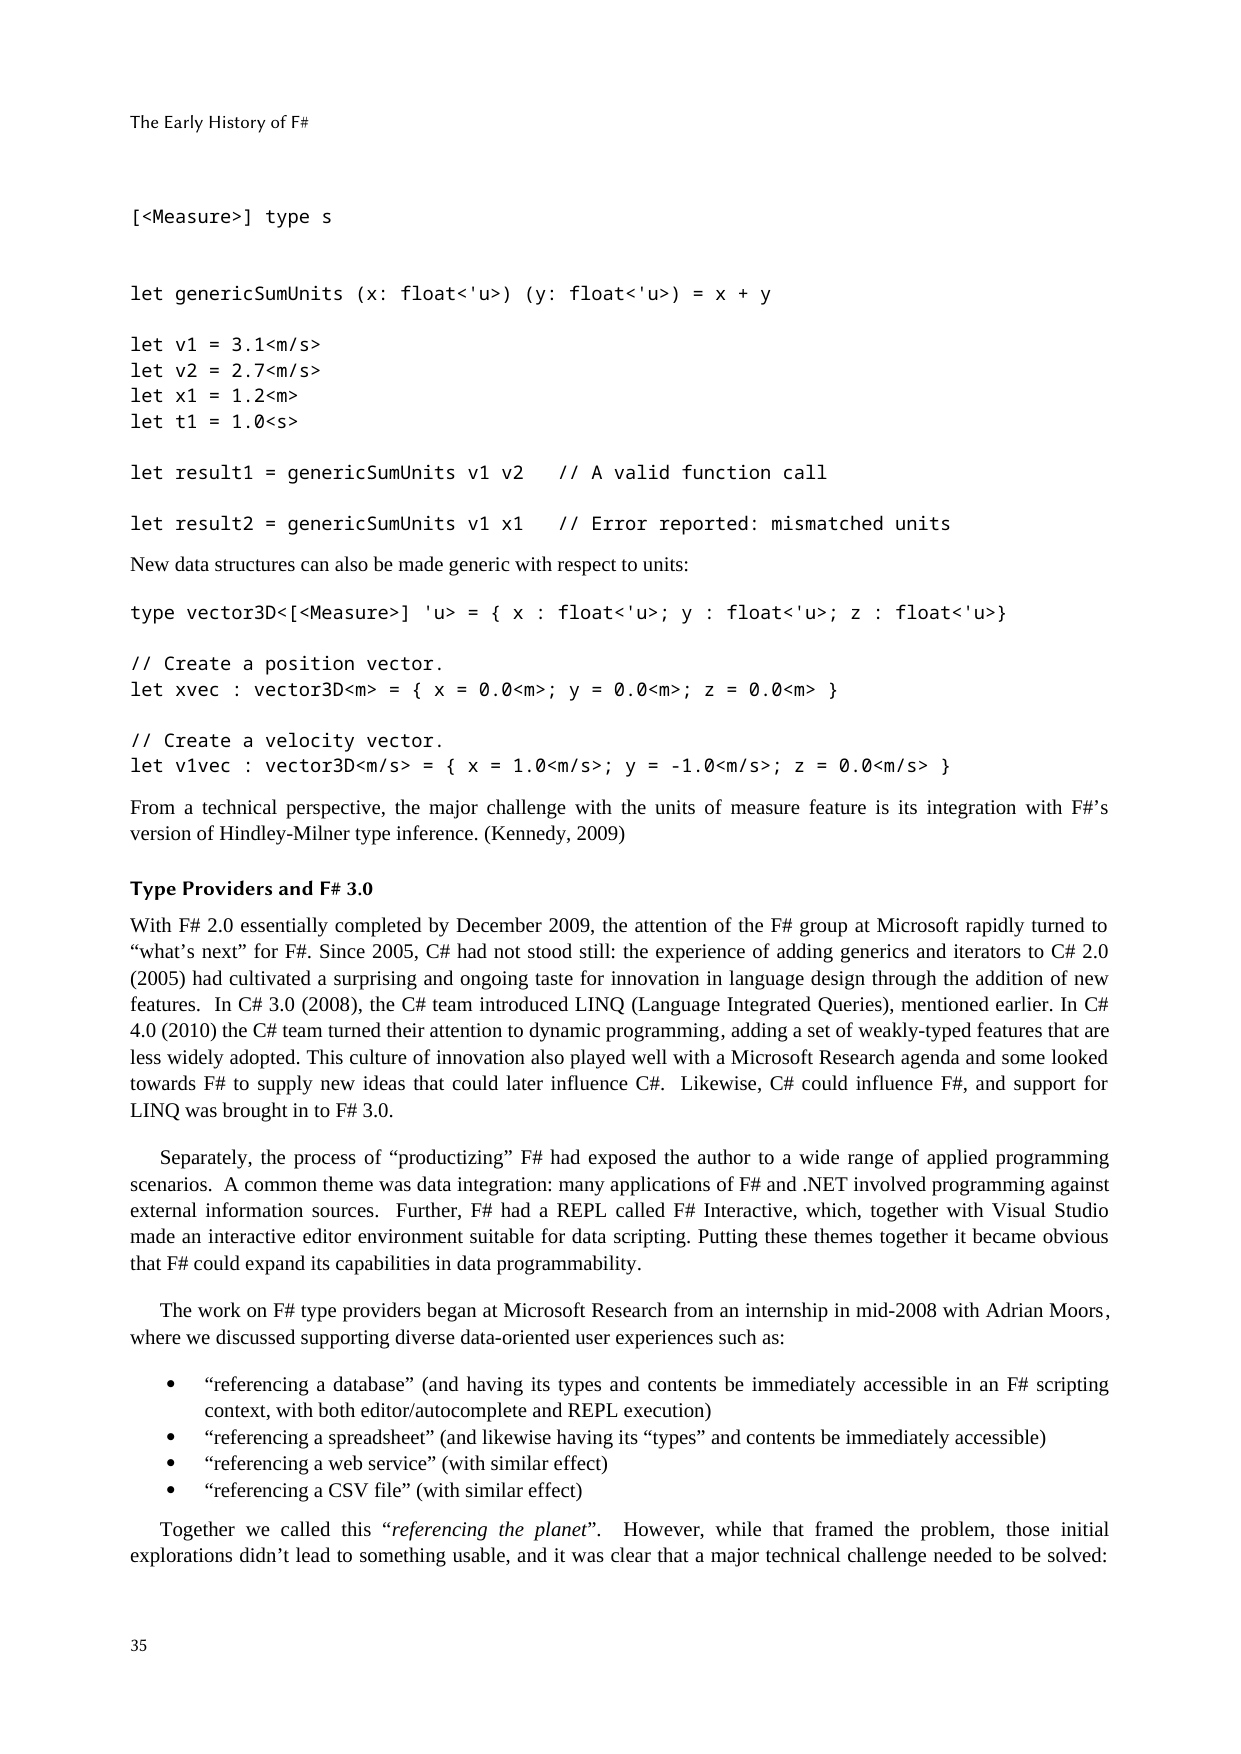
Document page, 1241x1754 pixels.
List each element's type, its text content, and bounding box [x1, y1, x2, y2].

list “referencing a CSV file” (with similar effect) [167, 1478, 1110, 1502]
list “referencing a web service” (with similar effect) [167, 1451, 1110, 1475]
list “referencing a spreadsheet” (and likewise having its “types” and contents be immediately accessible) [167, 1425, 1110, 1449]
text New data structures can also be made generic with respect to units: [130, 552, 1110, 576]
text The work on F# type providers began at Microsoft Research from an internship in mid-2008 with Adrian Moors, where we discussed supporting diverse data-oriented user experiences such as: [130, 1298, 1110, 1349]
text Type Providers and F# 3.0 [130, 877, 1110, 901]
text From a technical perspective, the major challenge with the units of measure feature is its integration with F#’s version of Hindley-Milner type inference. [130, 795, 1110, 845]
text With F# 2.0 essentially completed by December 2009, the attention of the F# group at Microsoft rapidly turned to “what’s next” for F#. Since 2005, C# had not stood still: the experience of adding generics and iterators to C# 2.0 (2005) had cultivated a surprising and ongoing taste for innovation in language design through the addition of new features. In C# 3.0 (2008), the C# team introduced LINQ (Language Integrated Queries), mentioned earlier. In C# 4.0 (2010) the C# team turned their attention to dynamic programming, adding a set of weakly-typed features that are less widely adopted. This culture of innovation also played well with a Microsoft Research agenda and some looked towards F# to supply new ideas that could later influence C#. Likewise, C# could influence F#, and support for LINQ was brought in to F# 3.0. [130, 913, 1110, 1122]
text let v2 = 2.7<m/s> [130, 357, 1110, 382]
text let result2 = genericSumUnits v1 x1 // Error reported: mismatched units [130, 510, 1110, 536]
list “referencing a database” (and having its types and contents be immediately accessible in an F# scripting context, with both editor/autocomplete and REPL execution) [167, 1372, 1110, 1422]
text let v1vec : vector3D<m/s> = { x = 1.0<m/s>; y = -1.0<m/s>; z = 0.0<m/s> } [130, 753, 1110, 778]
text type vector3D<[<Measure>] 'u> = { x : float<'u>; y : float<'u>; z : float<'u>} [130, 599, 1110, 625]
text let xvec : vector3D<m> = { x = 0.0<m>; y = 0.0<m>; z = 0.0<m> } [130, 676, 1110, 702]
text // Create a position vector. [130, 651, 1110, 676]
text // Create a velocity vector. [130, 727, 1110, 753]
text let genericSumUnits (x: float<'u>) (y: float<'u>) = x + y [130, 280, 1110, 306]
text [<Measure>] type s [130, 204, 1110, 229]
text let t1 = 1.0<s> [130, 408, 1110, 433]
text Separately, the process of “productizing” F# had exposed the author to a wide range of applied programming scenarios. A common theme was data integration: many applications of F# and .NET involved programming against external information sources. Further, F# had a REPL called F# Interactive, which, together with Visual Studio made an interactive editor environment suitable for data scripting. Putting these themes together it became obvious that F# could expand its capabilities in data programmability. [130, 1145, 1110, 1275]
text let v1 = 3.1<m/s> [130, 331, 1110, 357]
text let result1 = genericSumUnits v1 v2 // A valid function call [130, 459, 1110, 484]
text let x1 = 1.2<m> [130, 382, 1110, 408]
